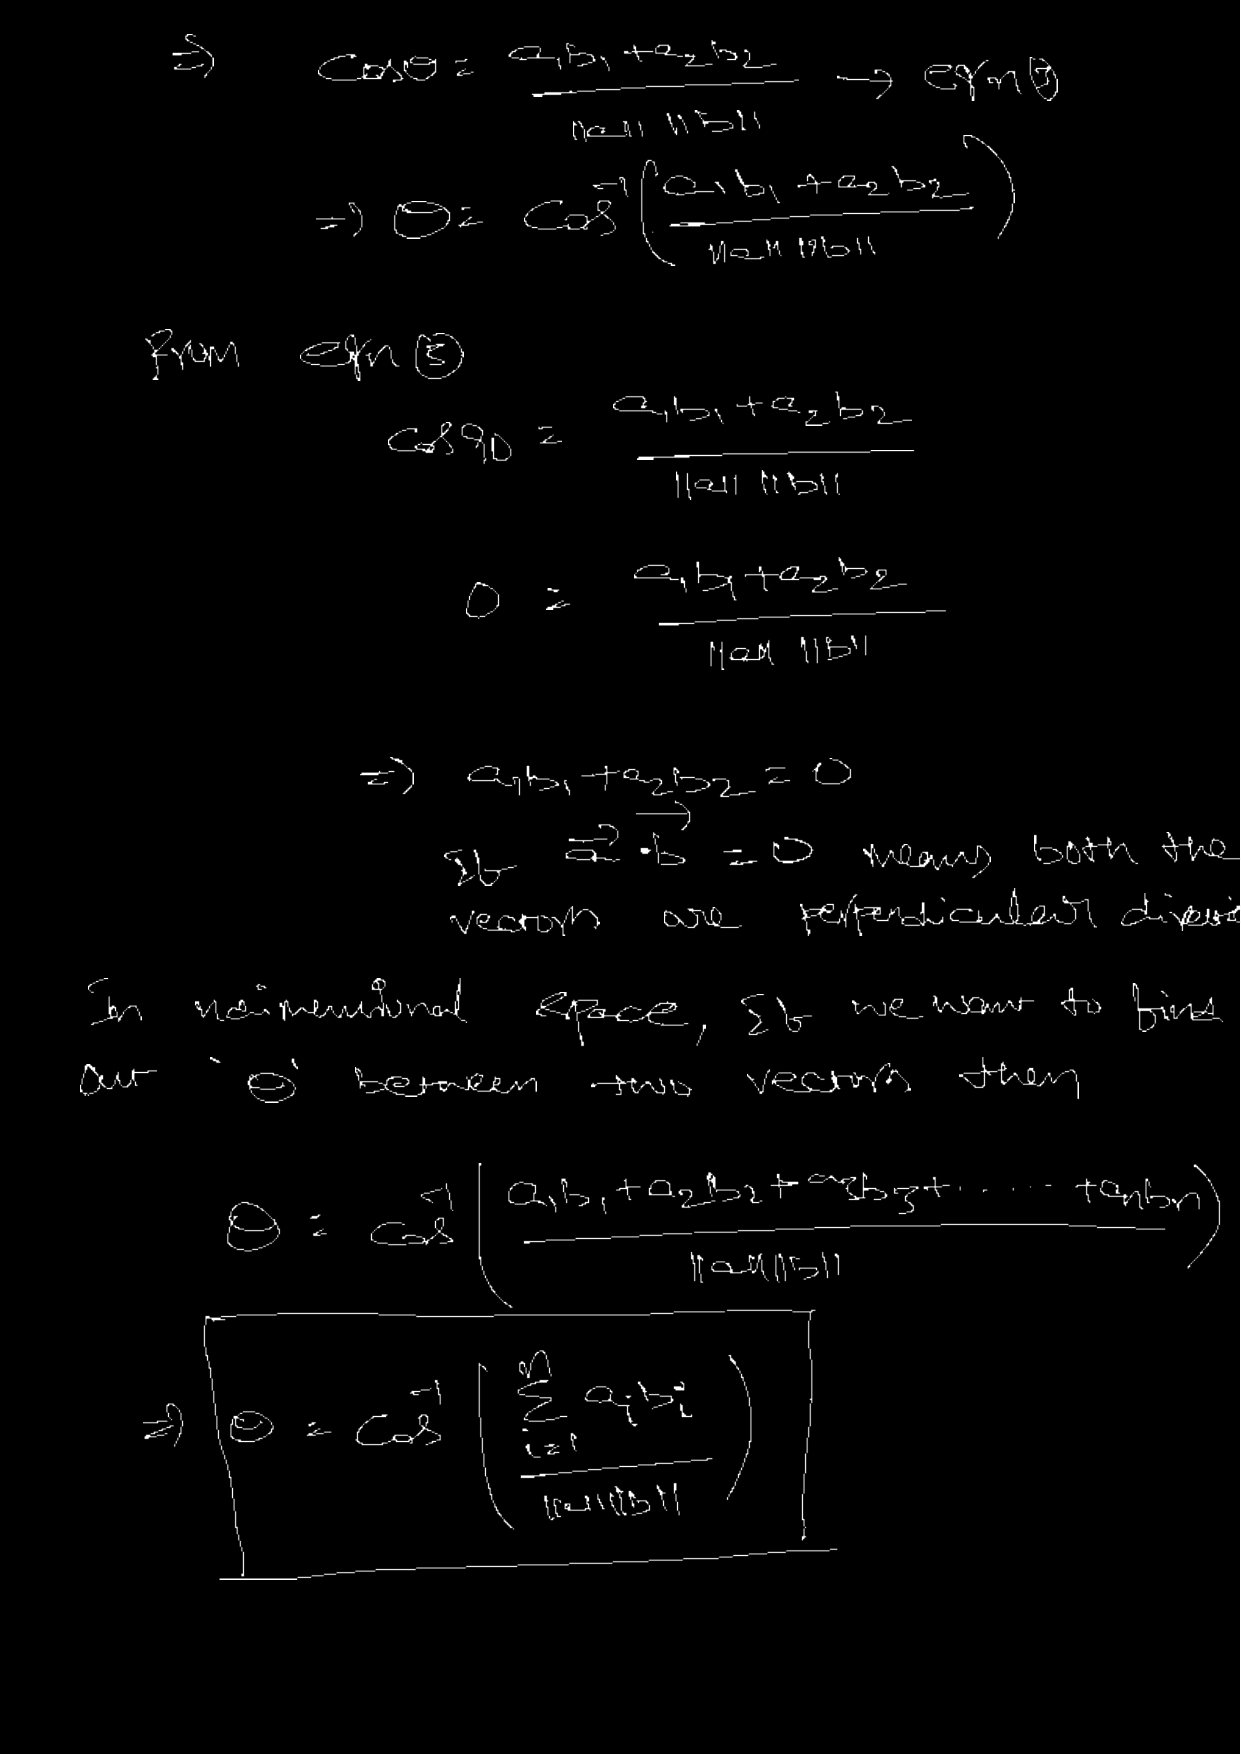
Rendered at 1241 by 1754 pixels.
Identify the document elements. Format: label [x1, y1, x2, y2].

picture [80, 1064, 157, 1096]
picture [466, 582, 501, 619]
picture [852, 983, 1225, 1032]
picture [524, 110, 1015, 266]
picture [316, 201, 485, 239]
picture [863, 844, 991, 880]
picture [837, 57, 1058, 101]
picture [1034, 832, 1241, 866]
picture [546, 588, 572, 610]
picture [959, 1057, 1079, 1101]
picture [88, 978, 142, 1027]
picture [355, 1067, 537, 1097]
picture [143, 1163, 1222, 1580]
picture [613, 390, 912, 426]
picture [145, 329, 241, 380]
picture [664, 907, 744, 930]
picture [318, 40, 799, 97]
picture [444, 758, 853, 886]
picture [360, 757, 414, 796]
picture [536, 992, 706, 1048]
picture [800, 888, 1097, 936]
picture [634, 557, 948, 670]
picture [300, 333, 464, 381]
picture [676, 470, 840, 500]
picture [591, 1075, 692, 1097]
picture [747, 1063, 911, 1096]
picture [210, 1057, 298, 1103]
picture [195, 978, 469, 1023]
picture [741, 994, 814, 1037]
picture [1121, 893, 1241, 931]
picture [171, 34, 214, 78]
picture [637, 450, 916, 460]
picture [388, 422, 562, 466]
picture [450, 906, 600, 936]
